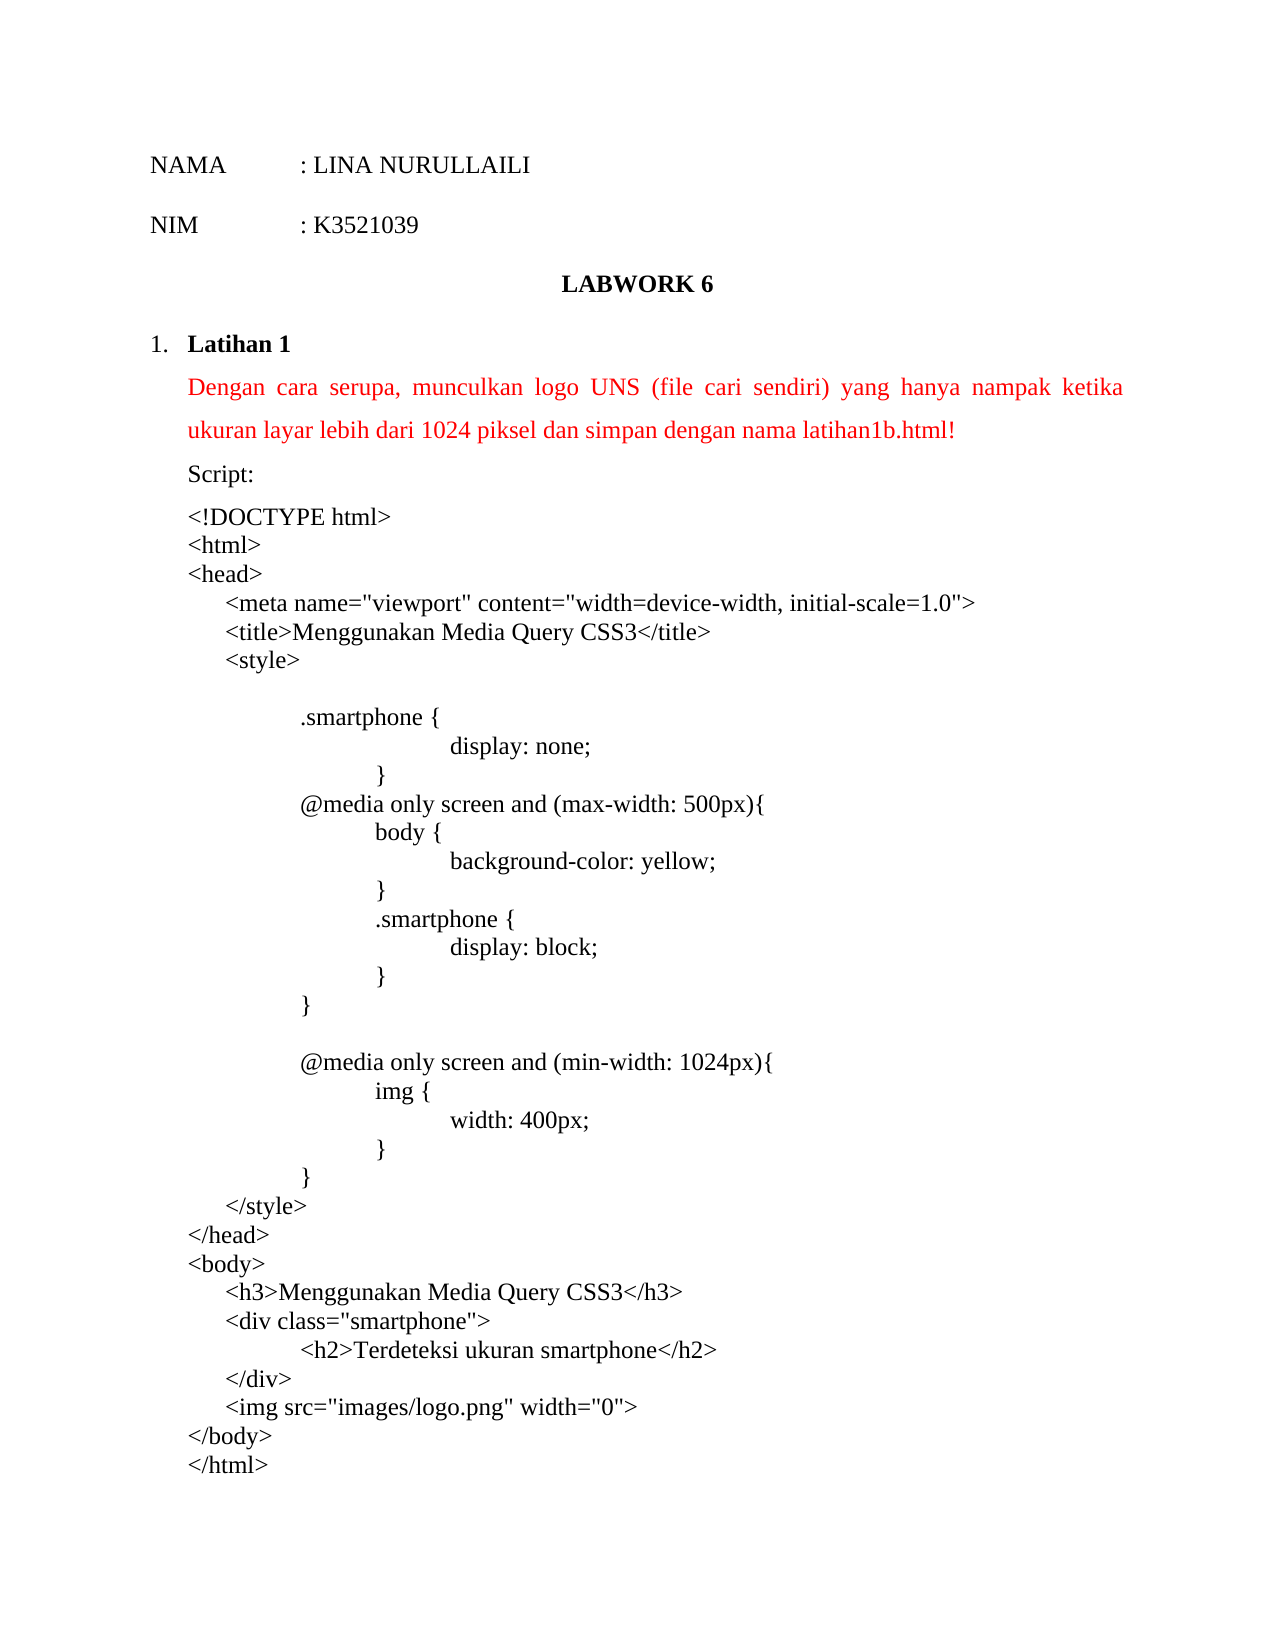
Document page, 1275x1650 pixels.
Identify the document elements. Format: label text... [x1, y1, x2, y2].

list display: block; [187, 932, 1125, 961]
list <head> [187, 559, 1125, 588]
list Latihan 1 [150, 329, 1125, 358]
list width: 400px; [187, 1105, 1125, 1134]
text NAMA : LINA NURULLAILI [150, 150, 1125, 179]
list <html> [187, 531, 1125, 559]
list } [187, 990, 1125, 1019]
list <meta name="viewport" content="width=device-width, initial-scale=1.0"> [187, 588, 1125, 617]
list } [187, 1134, 1125, 1162]
list </head> [187, 1220, 1125, 1249]
list </body> [187, 1421, 1125, 1450]
list .smartphone { [187, 904, 1125, 932]
list <div class="smartphone"> [187, 1306, 1125, 1335]
list .smartphone { [187, 702, 1125, 731]
list Script: [187, 459, 1125, 487]
list </div> [187, 1364, 1125, 1392]
list <h3>Menggunakan Media Query CSS3</h3> [187, 1277, 1125, 1306]
list } [187, 1162, 1125, 1191]
list } [187, 760, 1125, 789]
list background-color: yellow; [187, 846, 1125, 875]
list img { [187, 1076, 1125, 1105]
text LABWORK 6 [150, 269, 1125, 298]
list @media only screen and (min-width: 1024px){ [187, 1047, 1125, 1076]
list Dengan cara serupa, munculkan logo UNS (file cari sendiri) yang hanya nampak ketika ukuran layar lebih dari 1024 piksel dan simpan dengan nama latihan1b.html! [187, 372, 1125, 444]
list } [187, 961, 1125, 990]
list <title>Menggunakan Media Query CSS3</title> [187, 617, 1125, 646]
list </style> [187, 1191, 1125, 1220]
list <style> [187, 646, 1125, 674]
list <!DOCTYPE html> [187, 502, 1125, 531]
list body { [187, 817, 1125, 846]
list <img src="images/logo.png" width="0"> [187, 1392, 1125, 1421]
list @media only screen and (max-width: 500px){ [187, 789, 1125, 817]
list } [187, 875, 1125, 904]
list <h2>Terdeteksi ukuran smartphone</h2> [187, 1335, 1125, 1364]
list display: none; [187, 731, 1125, 760]
text NIM : K3521039 [150, 210, 1125, 238]
list <body> [187, 1249, 1125, 1277]
list </html> [187, 1450, 1125, 1479]
